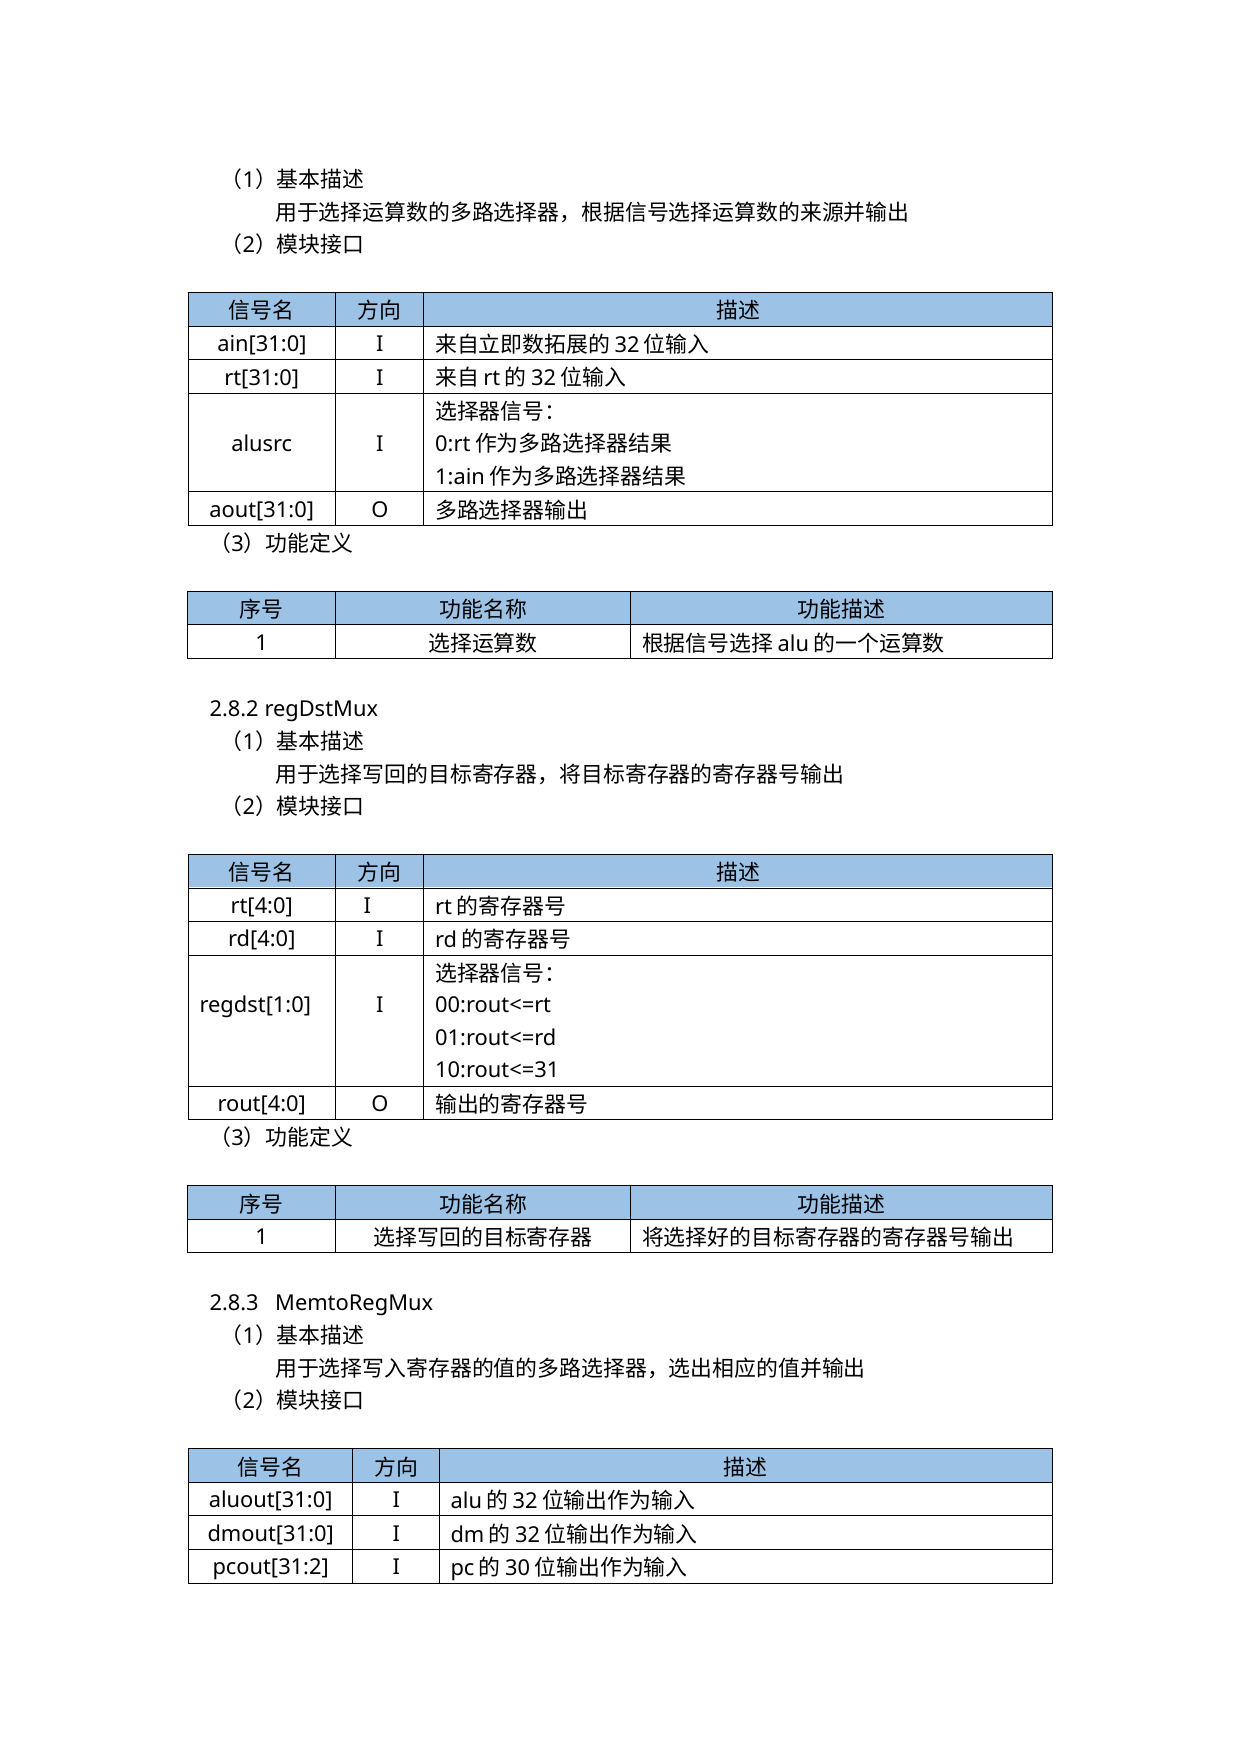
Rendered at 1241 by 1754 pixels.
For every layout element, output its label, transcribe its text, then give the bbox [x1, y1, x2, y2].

table_cell 选择写回的目标寄存器 [336, 1220, 630, 1252]
table_cell I [336, 327, 423, 359]
table_cell 多路选择器输出 [424, 492, 1052, 525]
table_cell aout[31:0] [189, 492, 335, 525]
table_header 描述 [424, 855, 1052, 887]
text 用于选择写回的目标寄存器，将目标寄存器的寄存器号输出 [209, 756, 1053, 789]
table_cell rt的寄存器号 [424, 889, 1052, 921]
table_cell I [353, 1550, 439, 1582]
table_header 序号 [188, 592, 335, 624]
text （3）功能定义 [187, 1120, 1053, 1153]
table_cell regdst[1:0] [189, 956, 335, 1086]
text （3）功能定义 [187, 526, 1053, 558]
table_cell I [336, 360, 423, 393]
text 用于选择写入寄存器的值的多路选择器，选出相应的值并输出 [209, 1351, 1053, 1383]
text （2）模块接口 [187, 1383, 1053, 1416]
table_cell O [336, 1087, 423, 1119]
text 2.8.2 regDstMux [209, 691, 1053, 724]
table_cell rt[31:0] [189, 360, 335, 393]
table_cell 选择器信号： 0:rt作为多路选择器结果 1:ain作为多路选择器结果 [424, 394, 1052, 491]
table_cell rt[4:0] [189, 889, 335, 921]
table_header 功能名称 [336, 592, 630, 624]
text （2）模块接口 [187, 789, 1053, 821]
text （1）基本描述 [209, 724, 1053, 756]
table_header 信号名 [189, 855, 335, 887]
table_cell I [353, 1483, 439, 1515]
text 用于选择运算数的多路选择器，根据信号选择运算数的来源并输出 [209, 194, 1053, 227]
table_cell alu的32位输出作为输入 [440, 1483, 1052, 1515]
table_cell rout[4:0] [189, 1087, 335, 1119]
table_header 功能描述 [631, 1186, 1052, 1219]
table_cell aluout[31:0] [189, 1483, 352, 1515]
text （1）基本描述 [209, 1318, 1053, 1351]
table_cell 选择器信号： 00:rout<=rt 01:rout<=rd 10:rout<=31 [424, 956, 1052, 1086]
table_cell rd的寄存器号 [424, 922, 1052, 954]
table_cell 来自立即数拓展的32位输入 [424, 327, 1052, 359]
table_cell 1 [188, 1220, 335, 1252]
table_cell 来自rt的32位输入 [424, 360, 1052, 393]
table_cell ain[31:0] [189, 327, 335, 359]
table_header 描述 [440, 1449, 1052, 1482]
text （2）模块接口 [187, 227, 1053, 259]
table_cell O [336, 492, 423, 525]
table_header 信号名 [189, 293, 335, 326]
table_header 方向 [336, 855, 423, 887]
table_cell pc的30位输出作为输入 [440, 1550, 1052, 1582]
table_cell 根据信号选择alu的一个运算数 [631, 625, 1052, 658]
table_header 方向 [353, 1449, 439, 1482]
table_cell I [336, 956, 423, 1086]
table_cell I [336, 922, 423, 954]
table_header 方向 [336, 293, 423, 326]
table_cell I [336, 889, 423, 921]
table_cell dm的32位输出作为输入 [440, 1516, 1052, 1549]
table_cell alusrc [189, 394, 335, 491]
table_cell 将选择好的目标寄存器的寄存器号输出 [631, 1220, 1052, 1252]
table_cell pcout[31:2] [189, 1550, 352, 1582]
table_cell rd[4:0] [189, 922, 335, 954]
table_cell 选择运算数 [336, 625, 630, 658]
table_header 功能描述 [631, 592, 1052, 624]
table_header 描述 [424, 293, 1052, 326]
table_cell 输出的寄存器号 [424, 1087, 1052, 1119]
table_header 信号名 [189, 1449, 352, 1482]
table_cell 1 [188, 625, 335, 658]
table_cell I [353, 1516, 439, 1549]
text （1）基本描述 [209, 162, 1053, 194]
table_cell I [336, 394, 423, 491]
table_cell dmout[31:0] [189, 1516, 352, 1549]
table_header 序号 [188, 1186, 335, 1219]
table_header 功能名称 [336, 1186, 630, 1219]
text 2.8.3 MemtoRegMux [209, 1286, 1053, 1318]
